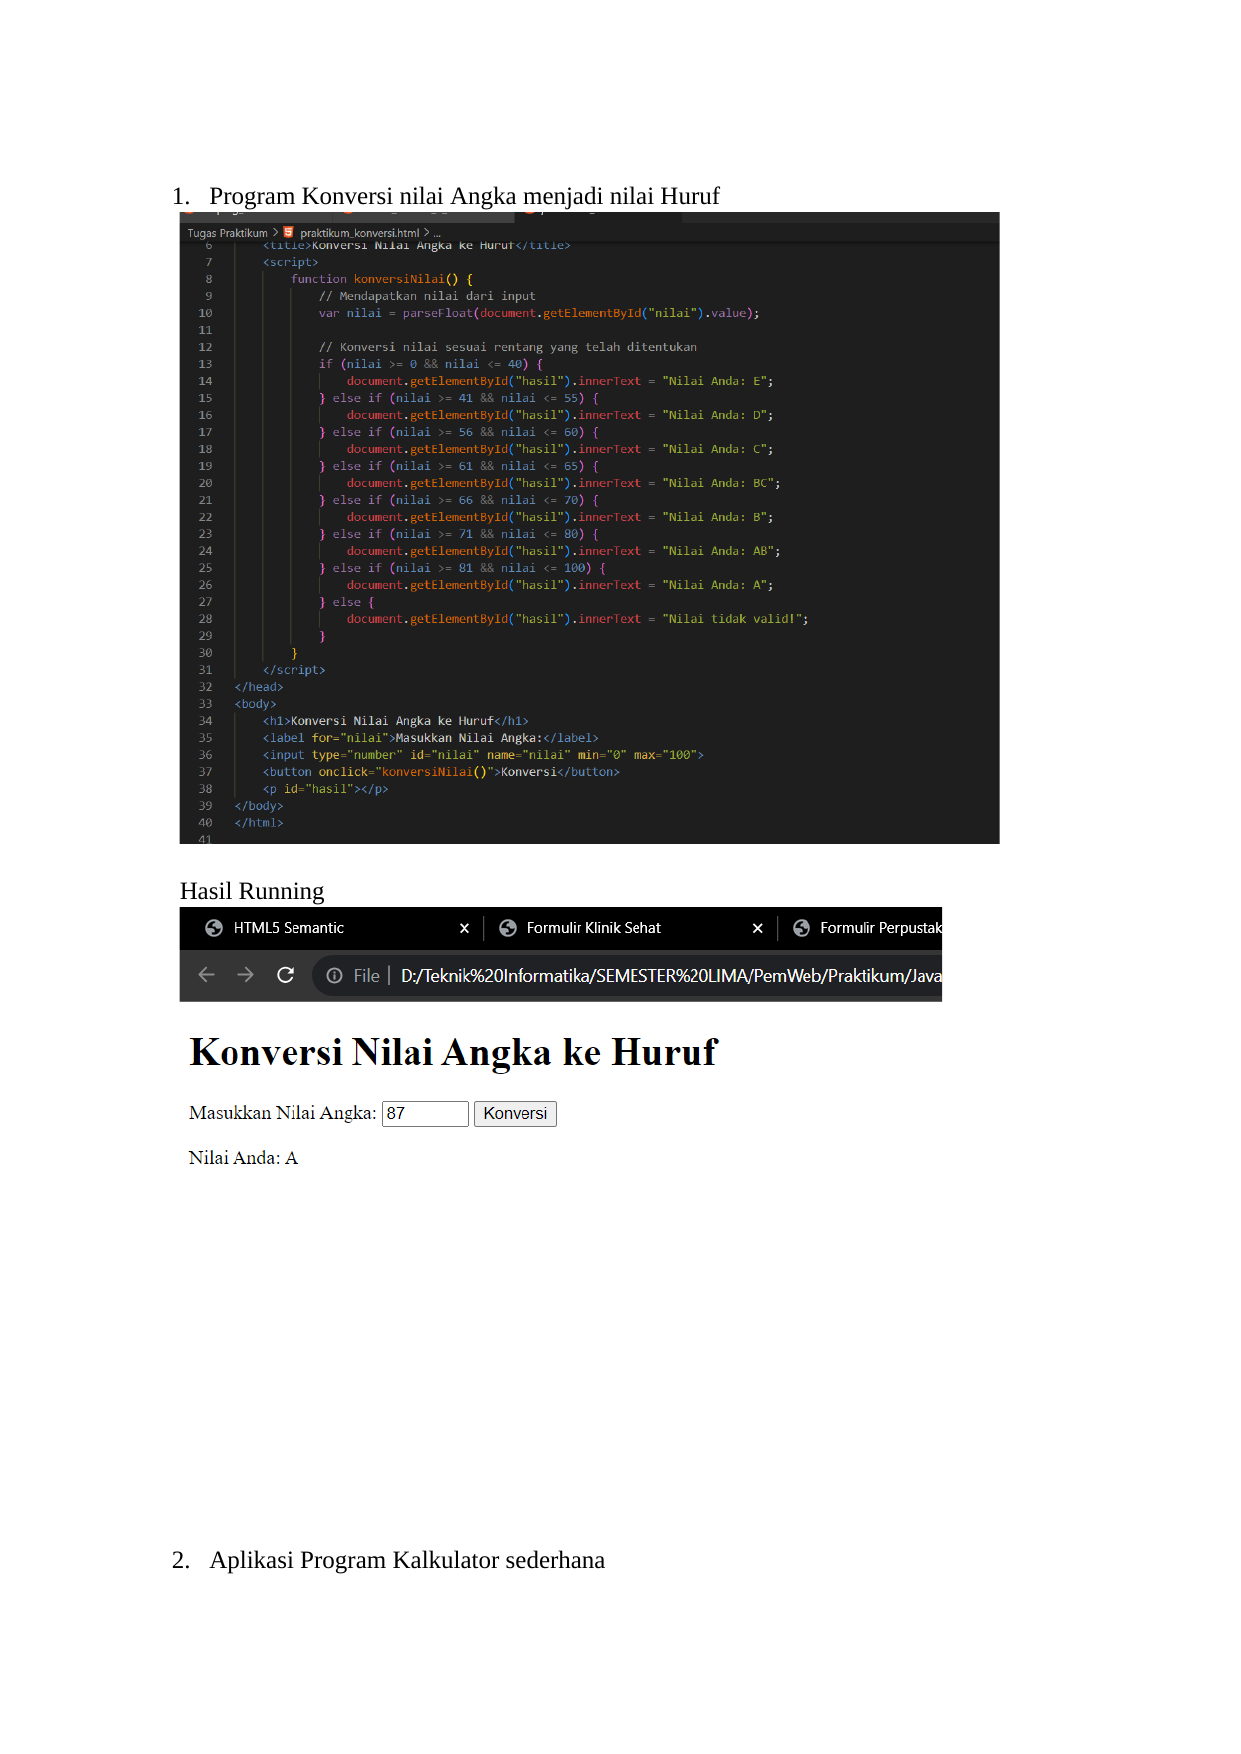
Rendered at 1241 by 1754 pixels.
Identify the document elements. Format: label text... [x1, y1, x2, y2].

list Aplikasi Program Kalkulator sederhana [172, 1545, 1090, 1574]
picture [179, 212, 1000, 844]
picture [179, 907, 943, 1419]
list Program Konversi nilai Angka menjadi nilai Huruf [172, 181, 1090, 210]
list Hasil Running [179, 876, 1090, 905]
